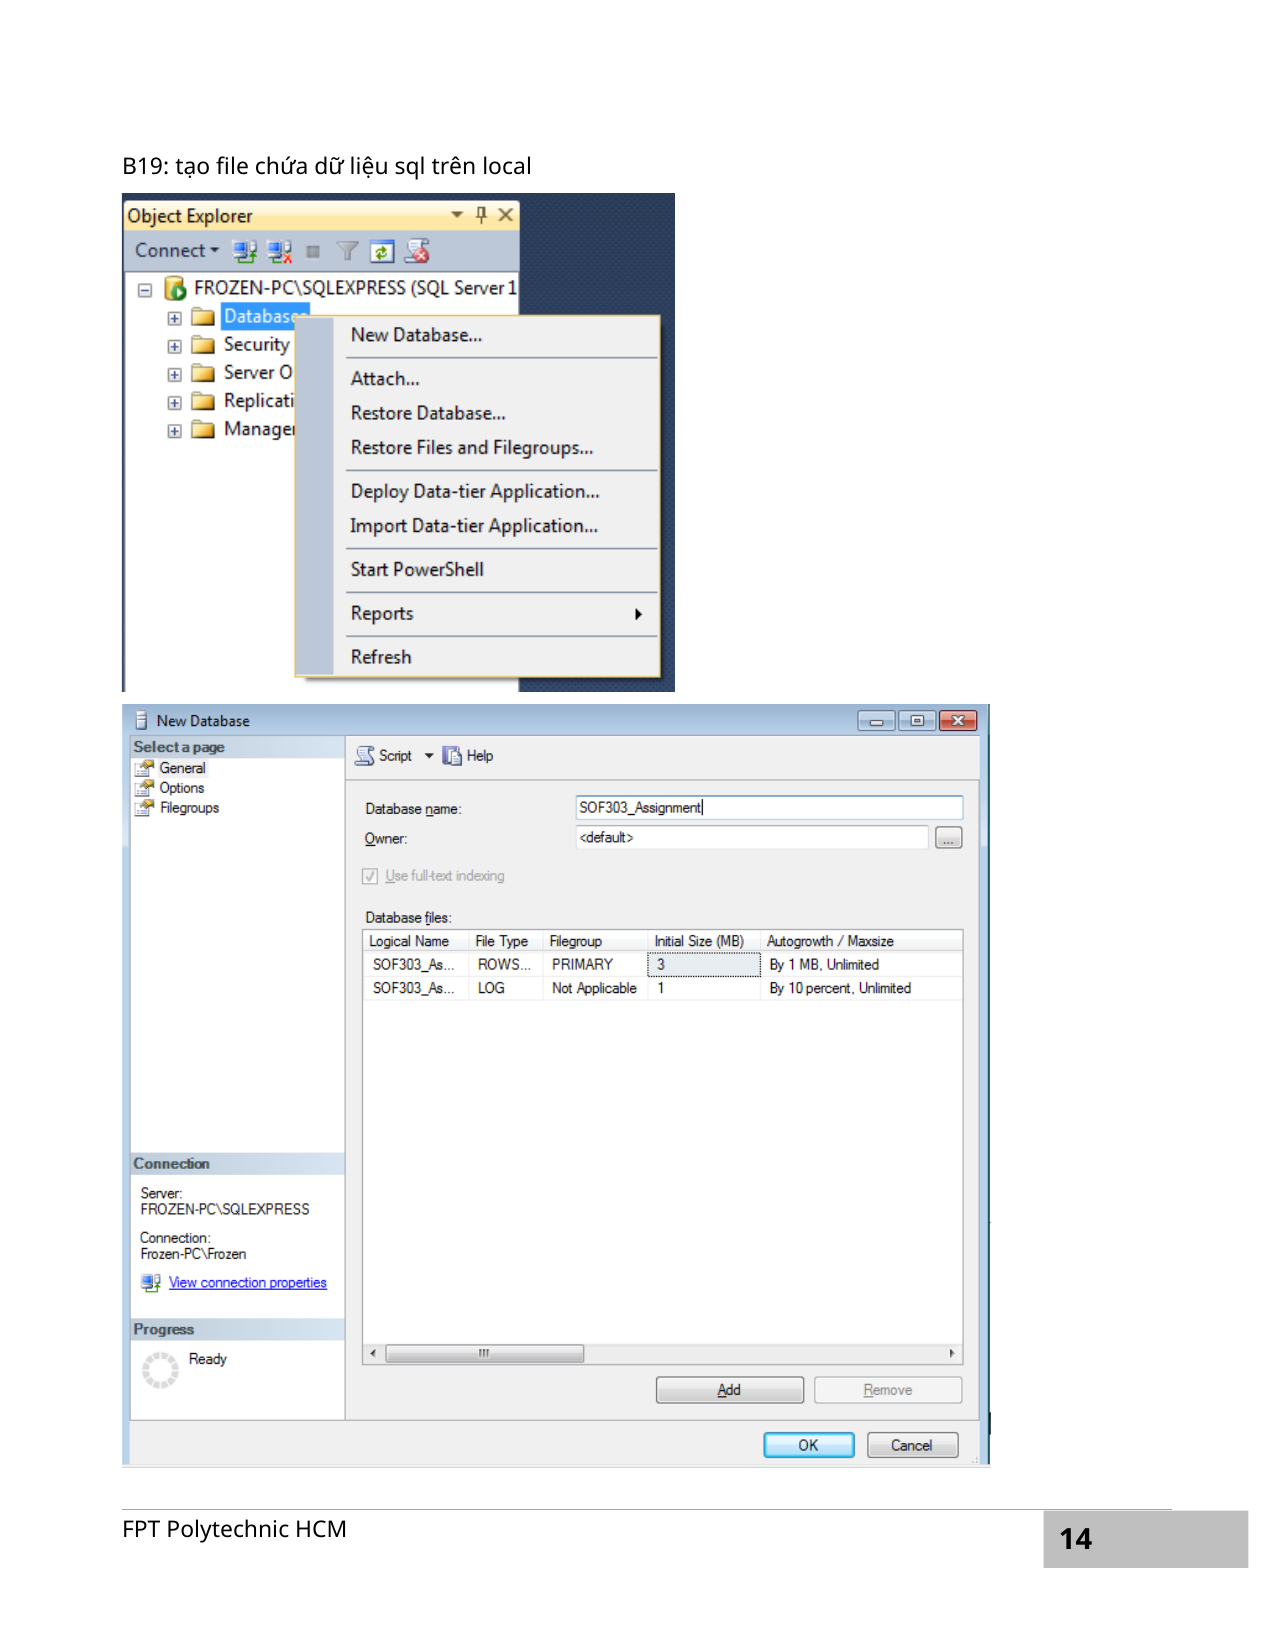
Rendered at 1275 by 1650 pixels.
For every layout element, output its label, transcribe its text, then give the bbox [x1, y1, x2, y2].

text B19: tạo file chứa dữ liệu sql trên local [122, 150, 1172, 181]
picture [121, 193, 675, 692]
picture [121, 704, 991, 1468]
